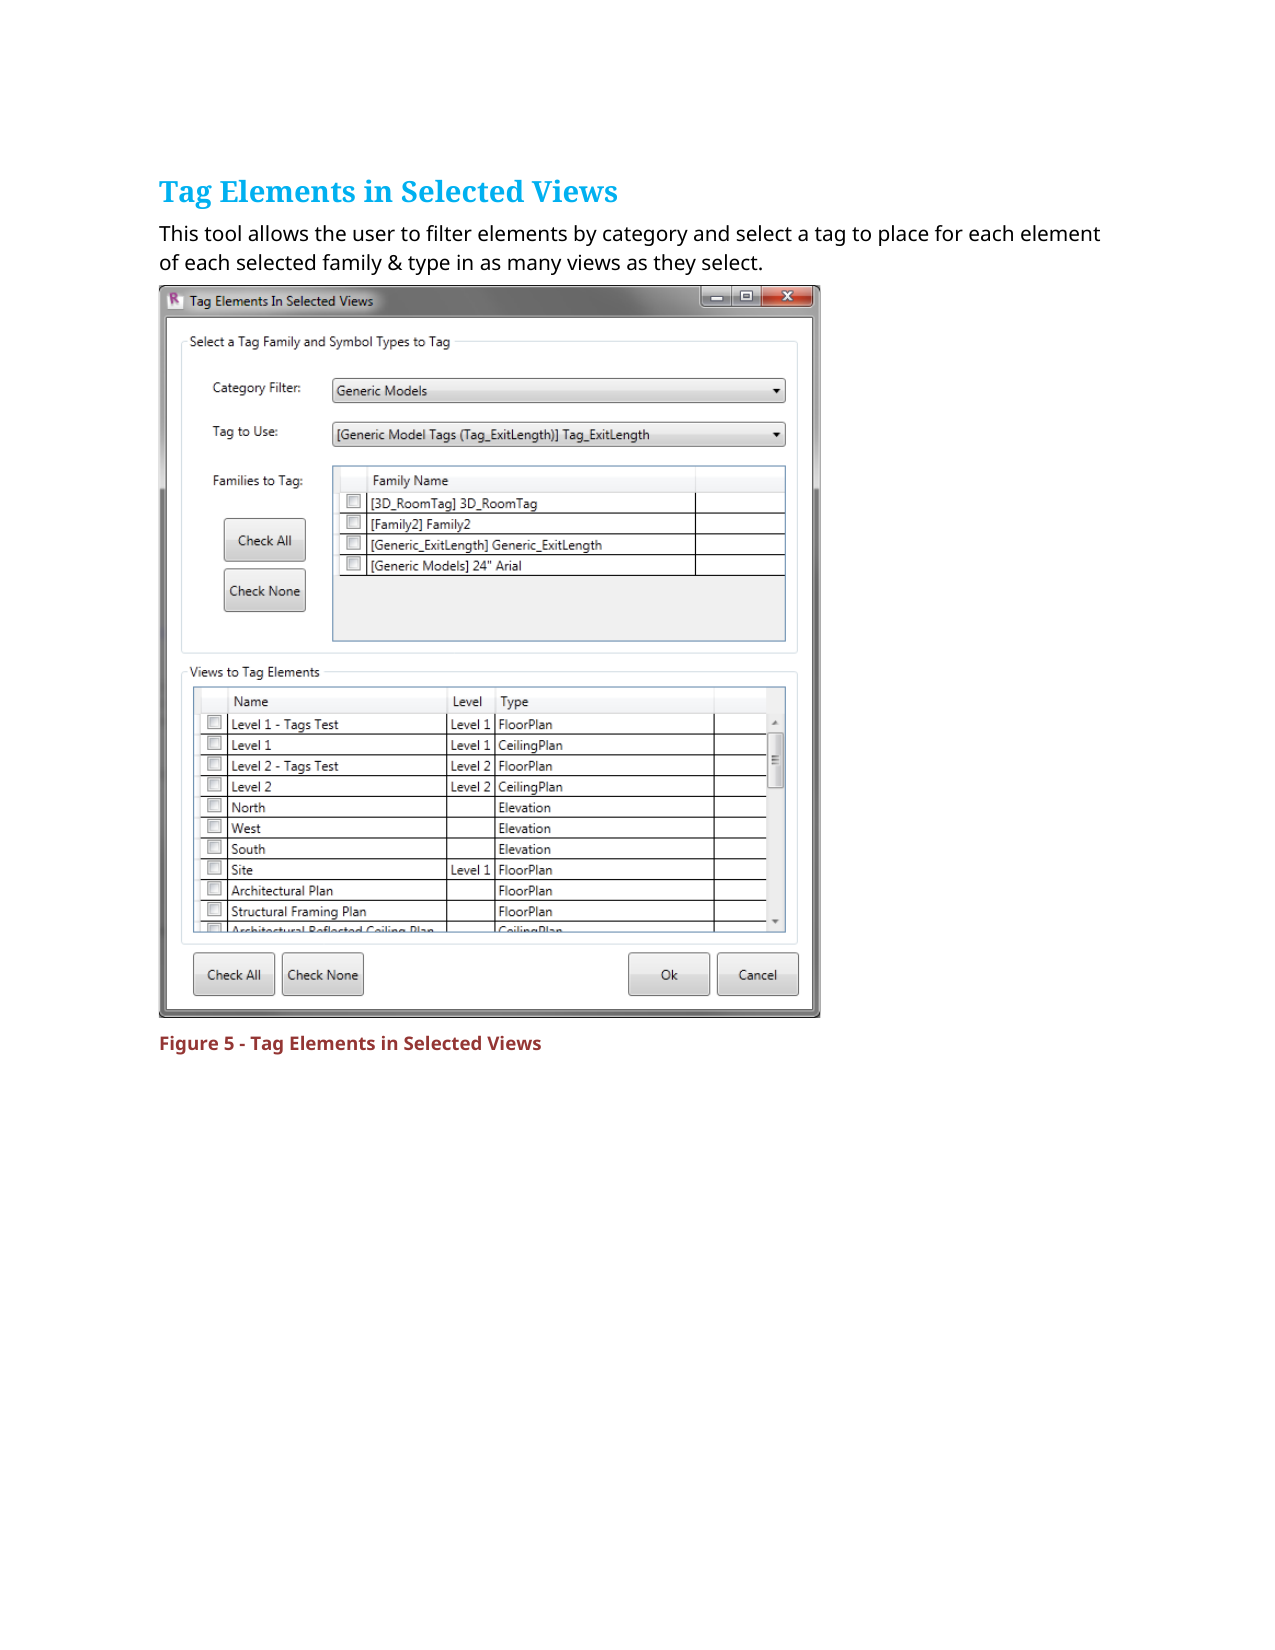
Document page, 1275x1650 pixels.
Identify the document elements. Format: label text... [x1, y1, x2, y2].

subtitle Tag Elements in Selected Views [159, 171, 1116, 211]
text This tool allows the user to filter elements by category and select a tag to place for each element of each selected family & type in as many views as they select. [159, 219, 1116, 276]
picture [158, 285, 821, 1018]
